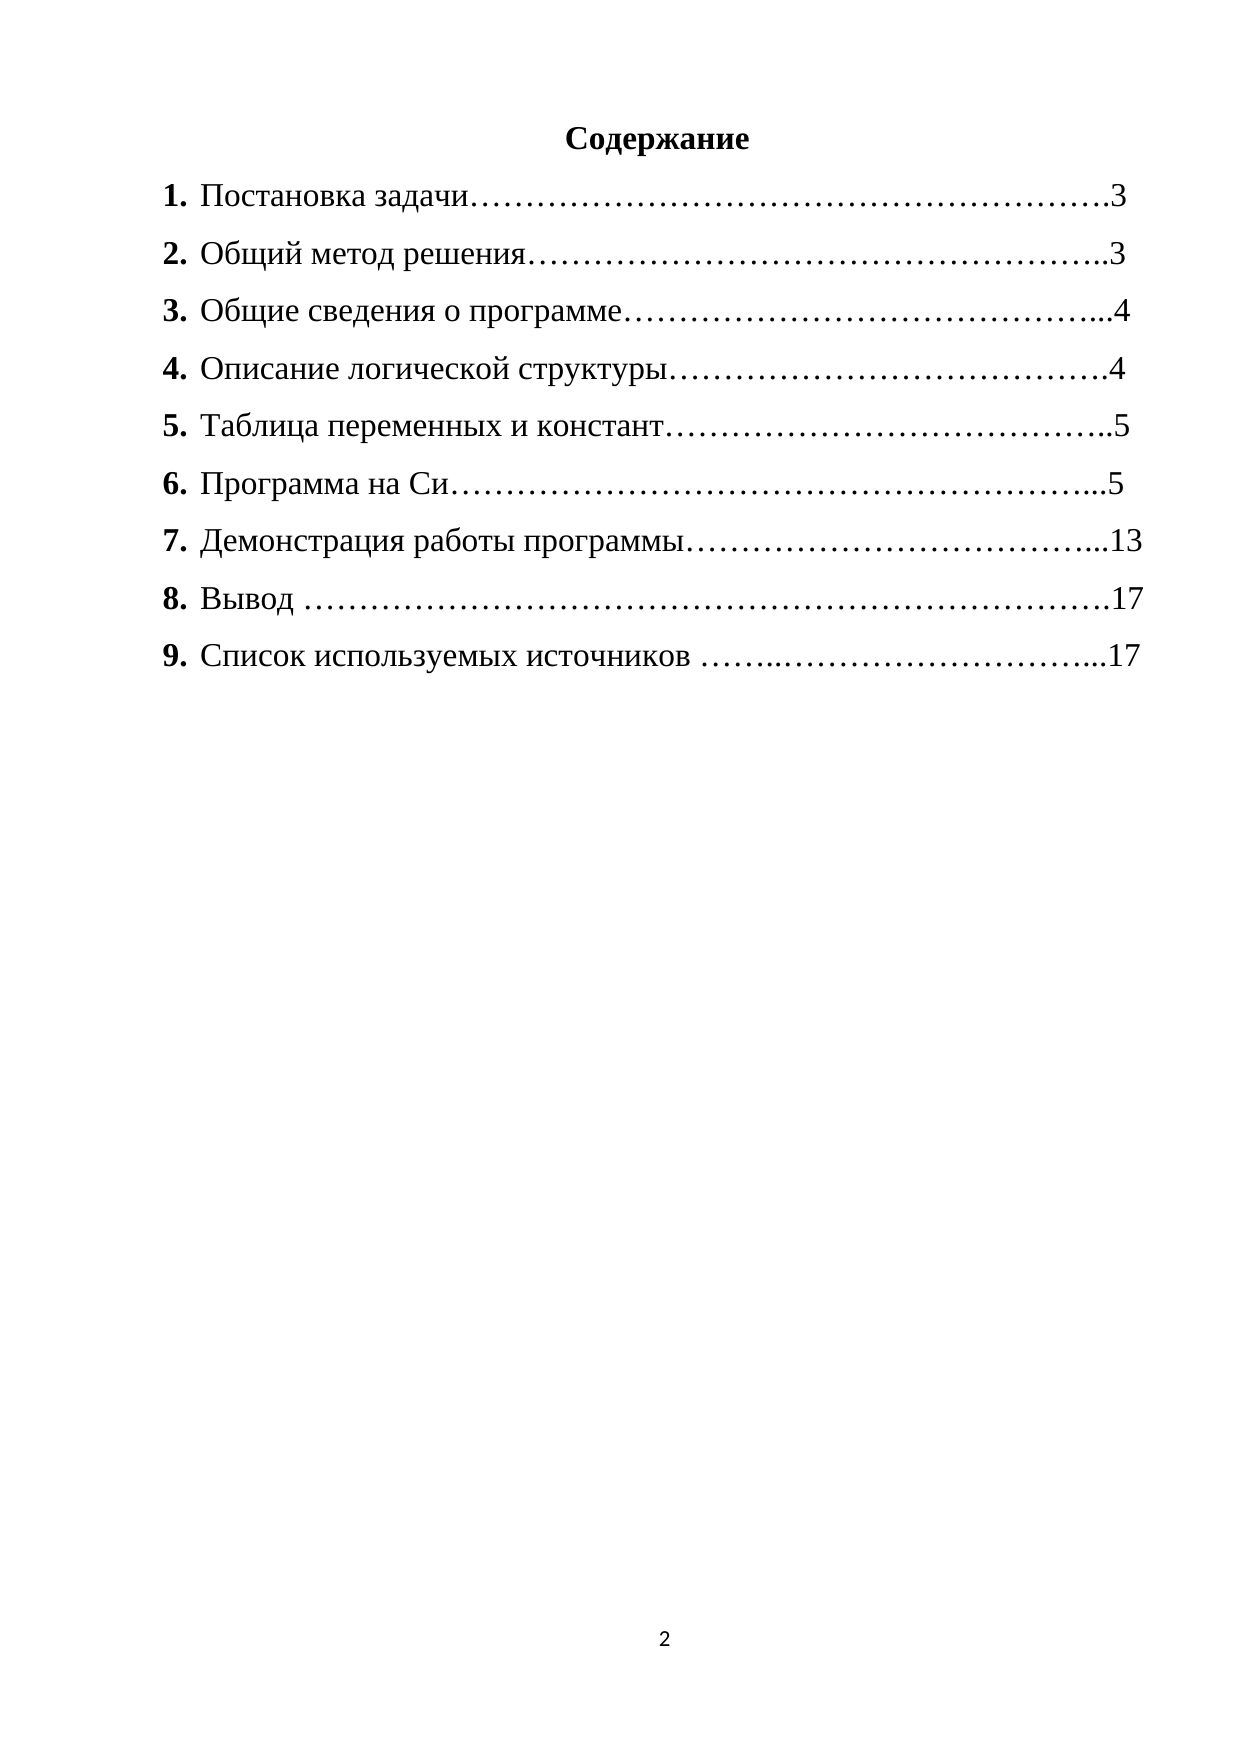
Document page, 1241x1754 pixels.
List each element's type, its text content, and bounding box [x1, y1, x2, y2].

list Общий метод решения……………………………………………..3 [162, 233, 1152, 271]
list Демонстрация работы программы………………………………...13 [162, 521, 1152, 559]
list Таблица переменных и констант…………………………………..5 [162, 406, 1152, 444]
text Содержание [88, 118, 1152, 156]
list Программа на Си…………………………………………………...5 [162, 463, 1152, 501]
list Список используемых источников ……..………………………...17 [162, 636, 1152, 674]
list Описание логической структуры………………………………….4 [162, 348, 1152, 386]
list Общие сведения о программе……………………………………...4 [162, 291, 1152, 329]
list Постановка задачи………………………………………………….3 [162, 176, 1152, 214]
list Вывод ……………………………………………………………….17 [162, 578, 1152, 616]
